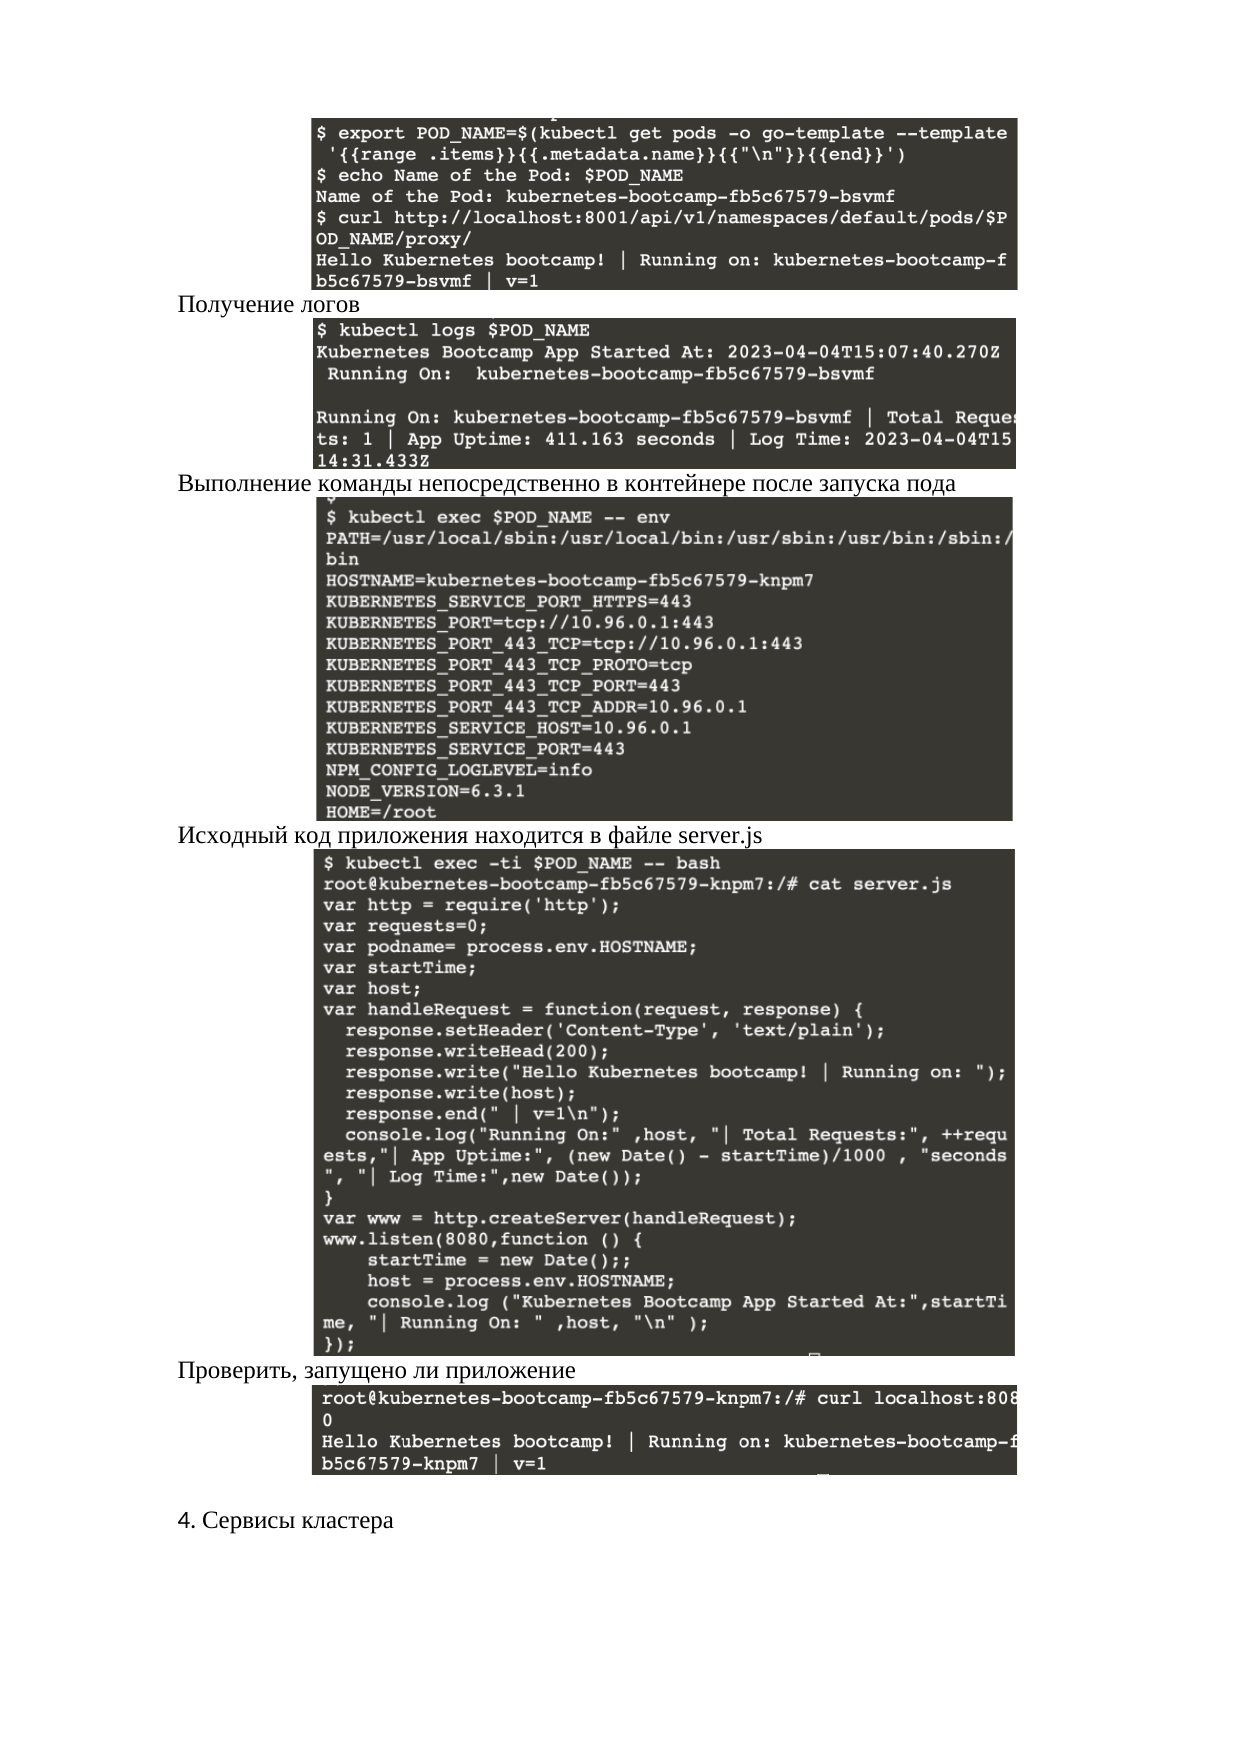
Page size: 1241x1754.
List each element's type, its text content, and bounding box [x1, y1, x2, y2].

text Выполнение команды непосредственно в контейнере после запуска пода [177, 468, 1152, 497]
picture [313, 849, 1016, 1356]
picture [311, 118, 1018, 290]
text Проверить, запущено ли приложение [177, 1356, 1152, 1384]
text Получение логов [177, 289, 1152, 318]
picture [313, 318, 1016, 469]
picture [316, 497, 1013, 821]
text 4. Сервисы кластера [177, 1505, 1152, 1535]
picture [311, 1384, 1018, 1475]
text Исходный код приложения находится в файле server.js [177, 820, 1152, 849]
